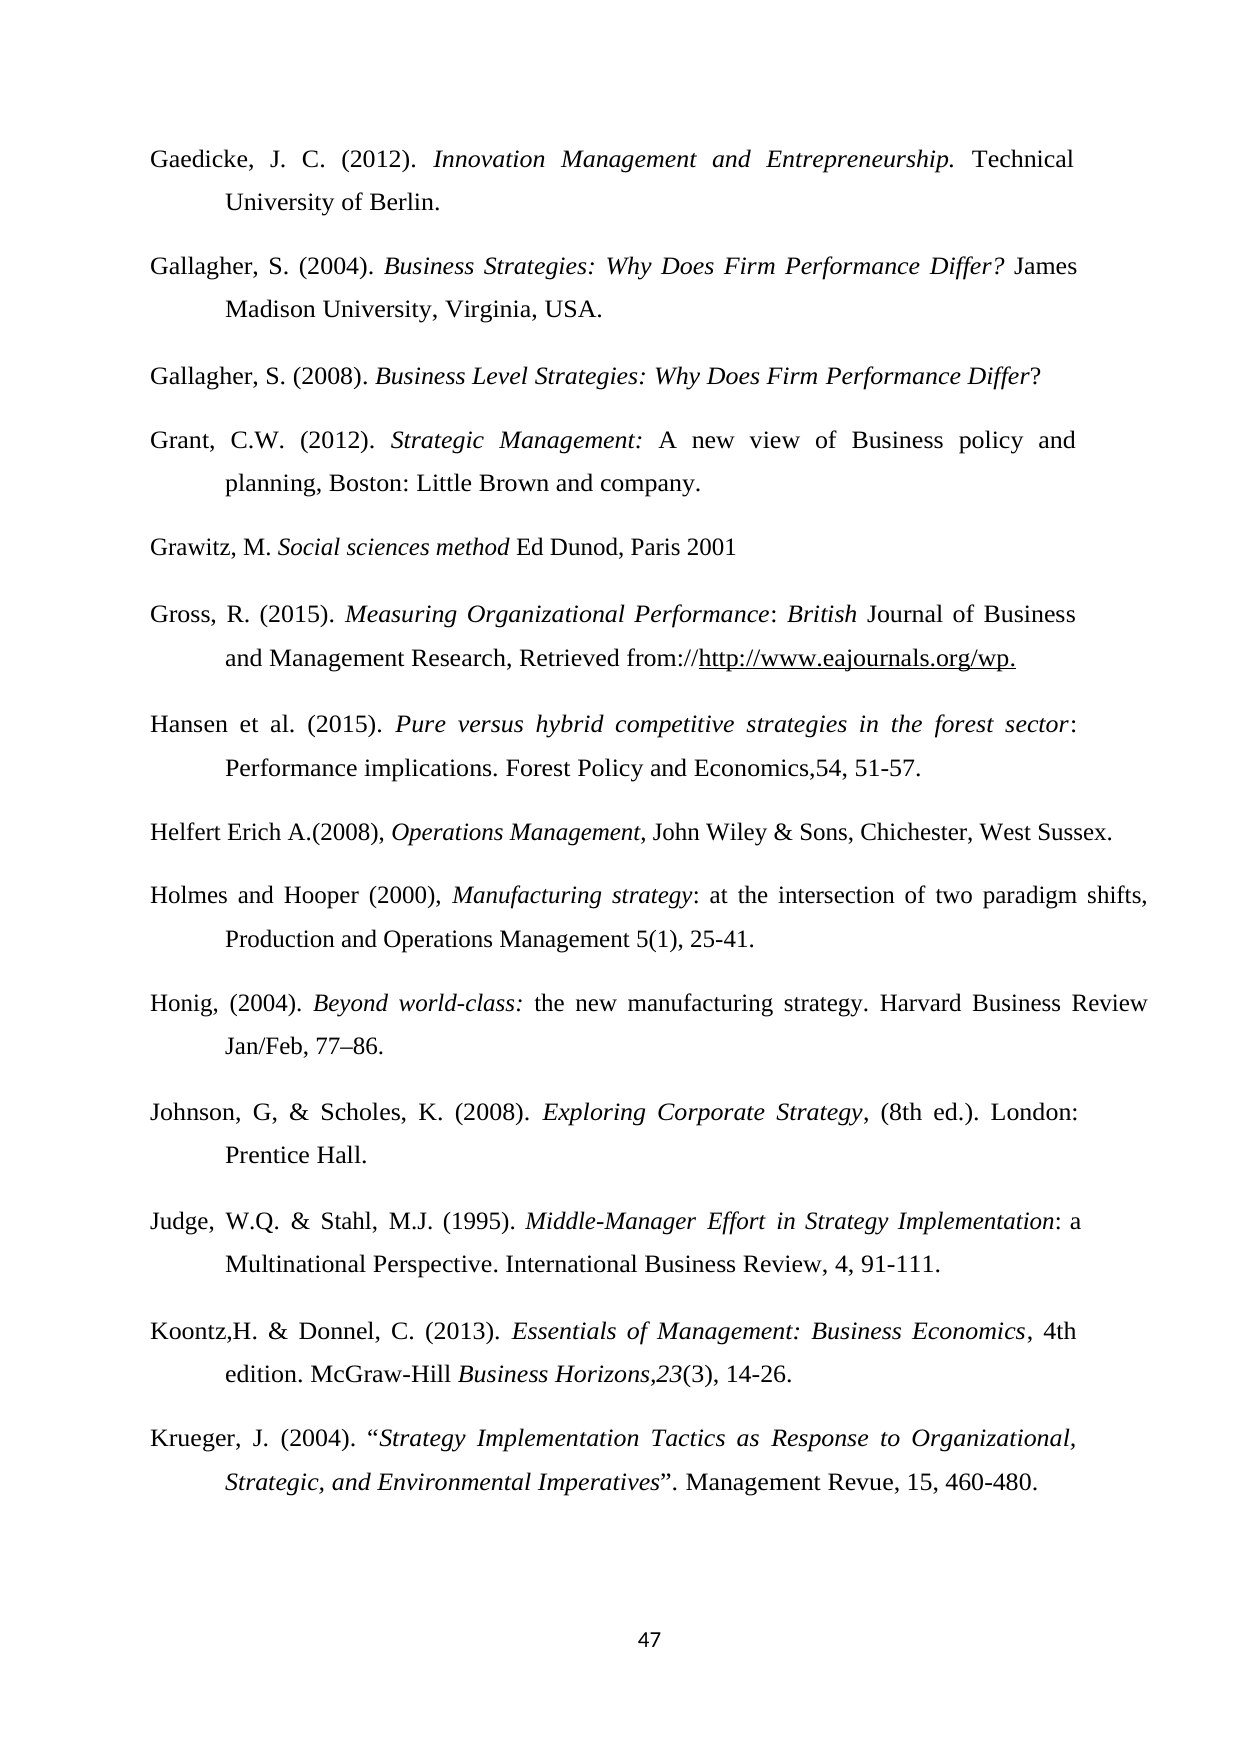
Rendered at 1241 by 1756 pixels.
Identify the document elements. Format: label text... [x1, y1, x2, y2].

text Helfert Erich A.(2008), Operations Management, John Wiley & Sons, Chichester, West Sussex. [150, 817, 1148, 845]
text Johnson, G, & Scholes, K. (2008). Exploring Corporate Strategy, (8th ed.). London: Prentice Hall. [150, 1097, 1090, 1169]
text Gallagher, S. (2004). Business Strategies: Why Does Firm Performance Differ? James Madison University, Virginia, USA. [150, 251, 1091, 323]
text Koontz,H. & Donnel, C. (2013). Essentials of Management: Business Economics, 4th edition. McGraw-Hill Business Horizons,23(3), 14-26. [150, 1316, 1091, 1388]
text Grant, C.W. (2012). Strategic Management: A new view of Business policy and planning, Boston: Little Brown and company. [150, 425, 1091, 497]
text Hansen et al. (2015). Pure versus hybrid competitive strategies in the forest sector: Performance implications. Forest Policy and Economics,54, 51-57. [150, 709, 1089, 781]
text Gaedicke, J. C. (2012). Innovation Management and Entrepreneurship. Technical University of Berlin. [150, 144, 1089, 216]
text Honig, (2004). Beyond world-class: the new manufacturing strategy. Harvard Business Review Jan/Feb, 77–86. [150, 988, 1148, 1059]
text Gallagher, S. (2008). Business Level Strategies: Why Does Firm Performance Differ? [150, 361, 1148, 390]
text Krueger, J. (2004). “Strategy Implementation Tactics as Response to Organizational, Strategic, and Environmental Imperatives”. Management Revue, 15, 460-480. [150, 1423, 1089, 1495]
text Gross, R. (2015). Measuring Organizational Performance: British Journal of Business and Management Research, Retrieved from://http://www.eajournals.org/wp. [150, 599, 1090, 671]
text Grawitz, M. Social sciences method Ed Dunod, Paris 2001 [150, 532, 1148, 561]
text Holmes and Hooper (2000), Manufacturing strategy: at the intersection of two paradigm shifts, Production and Operations Management 5(1), 25-41. [150, 881, 1148, 952]
text Judge, W.Q. & Stahl, M.J. (1995). Middle-Manager Effort in Strategy Implementation: a Multinational Perspective. International Business Review, 4, 91-111. [150, 1206, 1090, 1278]
